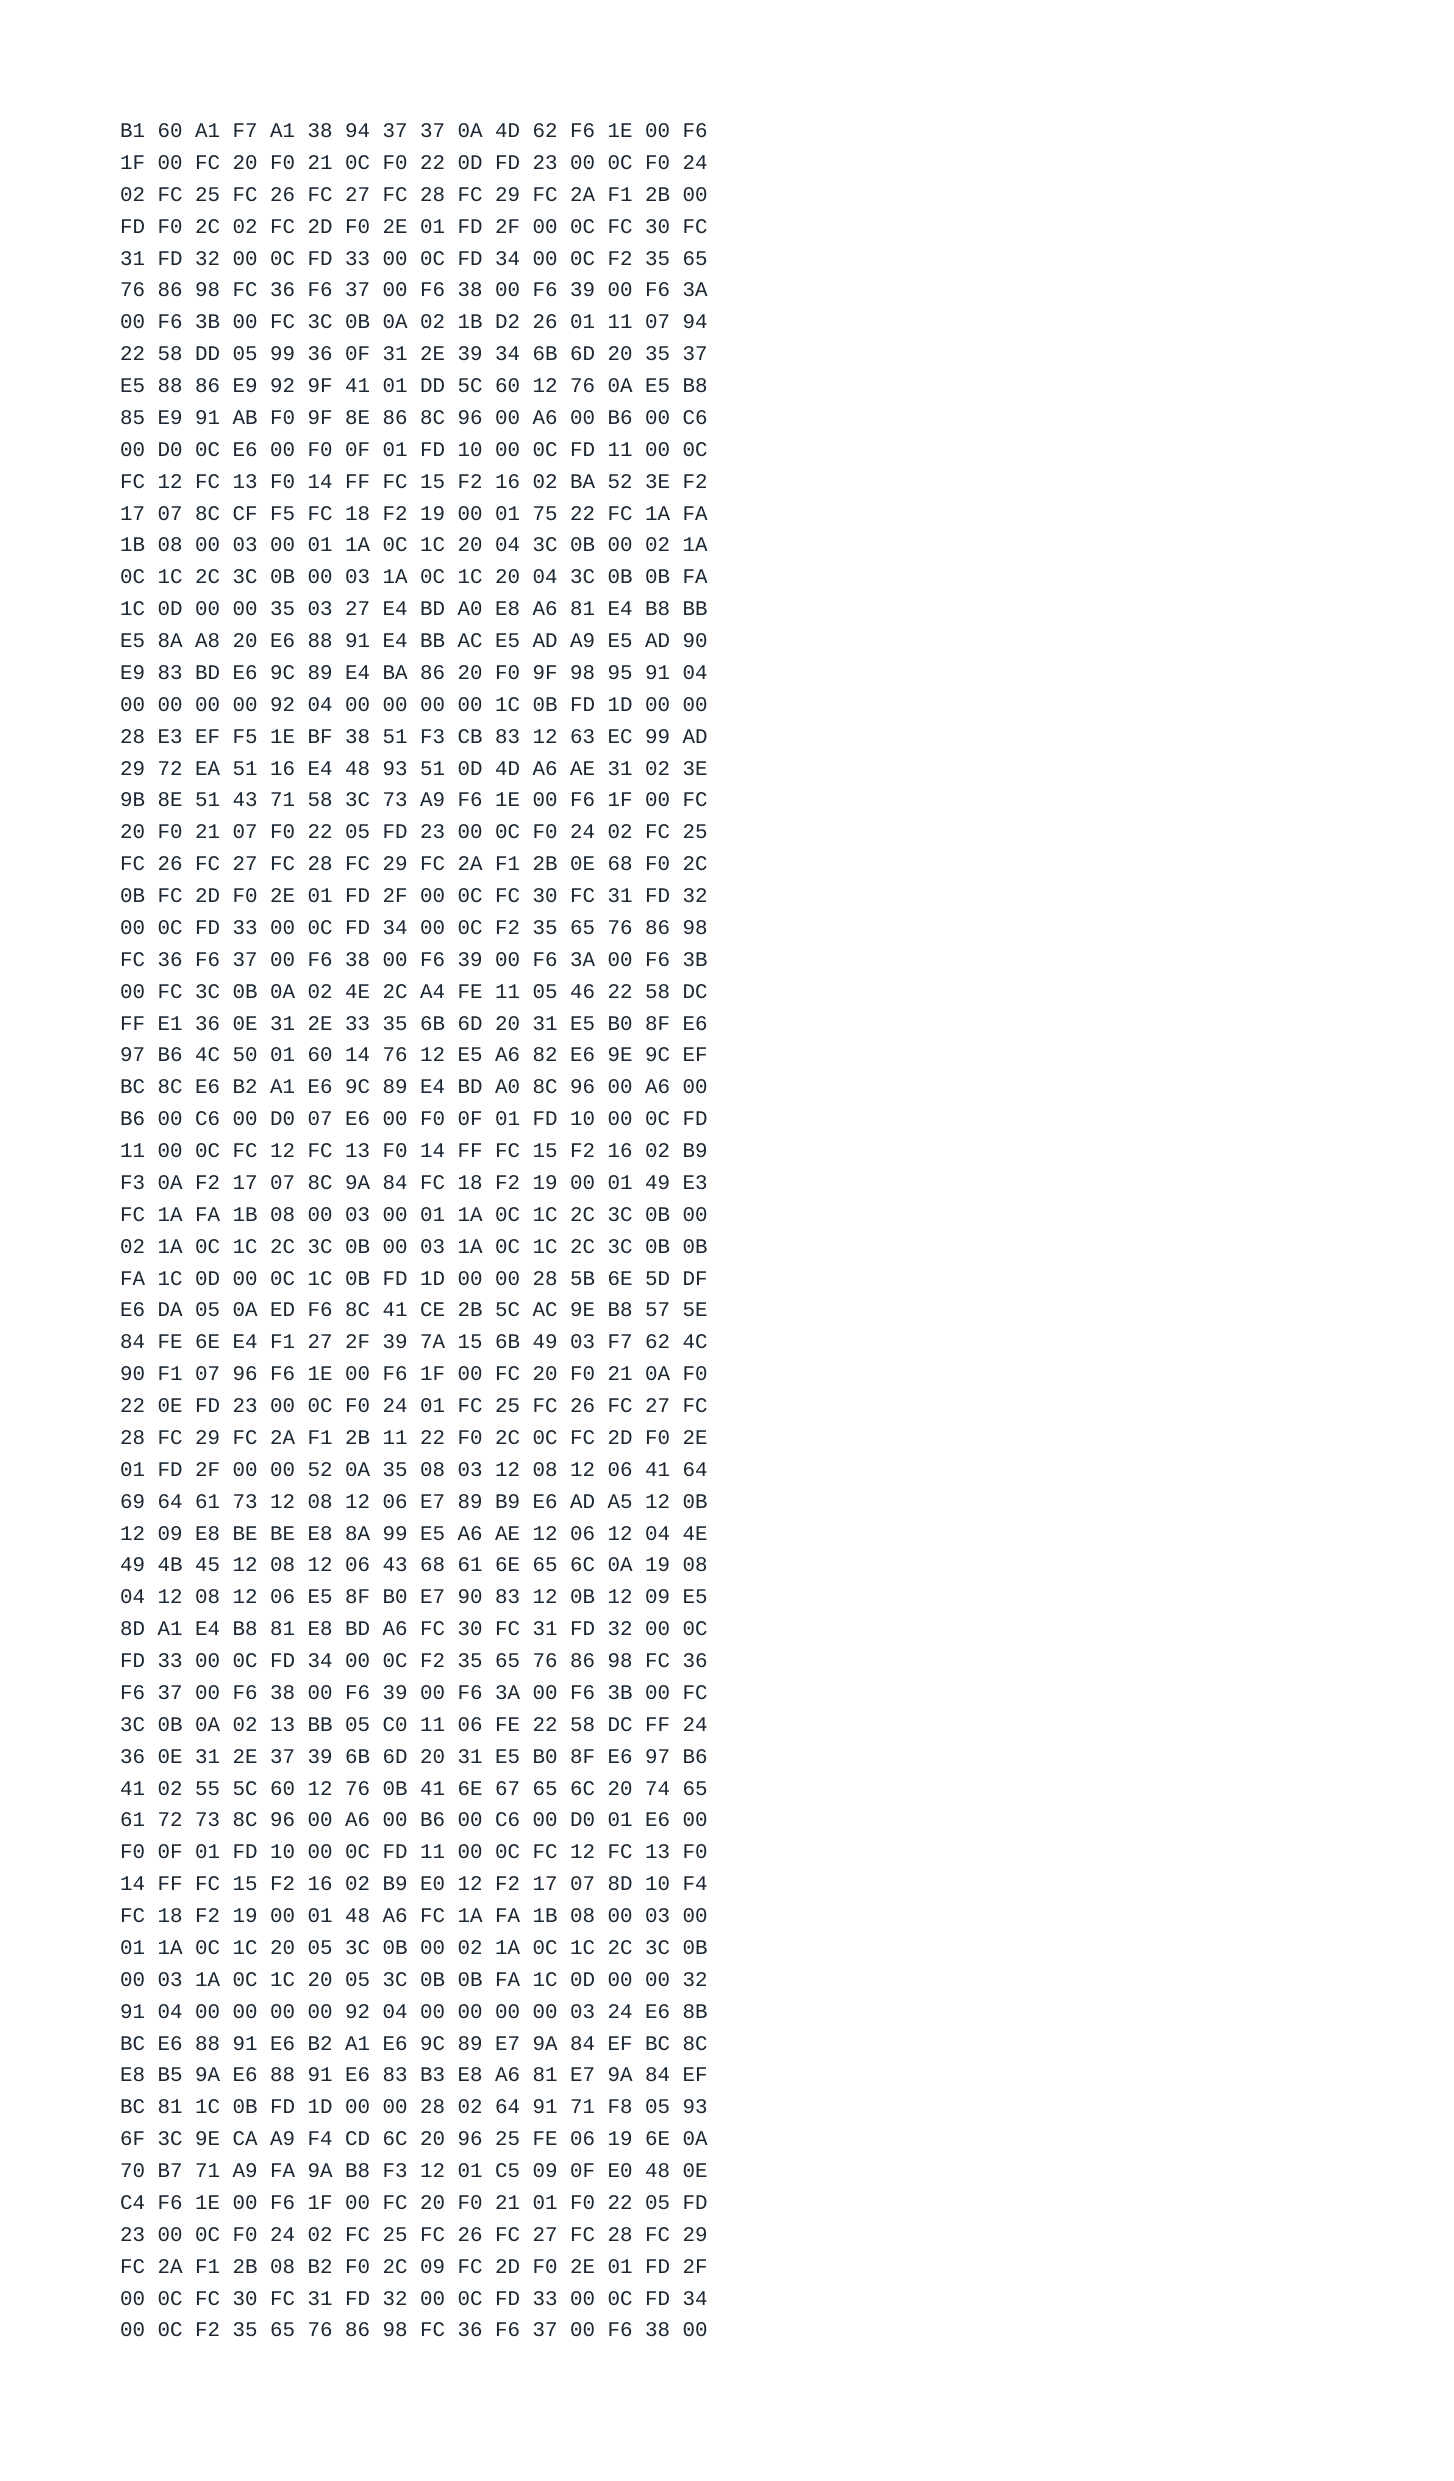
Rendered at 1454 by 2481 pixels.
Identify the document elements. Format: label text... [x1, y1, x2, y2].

text 41 02 55 5C 60 12 76 0B 41 6E 67 65 6C 20 74 65 [120, 1777, 1333, 1801]
text 90 F1 07 96 F6 1E 00 F6 1F 00 FC 20 F0 21 0A F0 [120, 1363, 1333, 1387]
text 02 1A 0C 1C 2C 3C 0B 00 03 1A 0C 1C 2C 3C 0B 0B [120, 1236, 1333, 1259]
text 1C 0D 00 00 35 03 27 E4 BD A0 E8 A6 81 E4 B8 BB [120, 598, 1333, 622]
text C4 F6 1E 00 F6 1F 00 FC 20 F0 21 01 F0 22 05 FD [120, 2192, 1333, 2216]
text 28 E3 EF F5 1E BF 38 51 F3 CB 83 12 63 EC 99 AD [120, 726, 1333, 749]
text 22 58 DD 05 99 36 0F 31 2E 39 34 6B 6D 20 35 37 [120, 343, 1333, 367]
text FC 12 FC 13 F0 14 FF FC 15 F2 16 02 BA 52 3E F2 [120, 471, 1333, 494]
text 91 04 00 00 00 00 92 04 00 00 00 00 03 24 E6 8B [120, 2001, 1333, 2024]
text E5 8A A8 20 E6 88 91 E4 BB AC E5 AD A9 E5 AD 90 [120, 630, 1333, 654]
text F6 37 00 F6 38 00 F6 39 00 F6 3A 00 F6 3B 00 FC [120, 1682, 1333, 1706]
text 11 00 0C FC 12 FC 13 F0 14 FF FC 15 F2 16 02 B9 [120, 1140, 1333, 1164]
text 0B FC 2D F0 2E 01 FD 2F 00 0C FC 30 FC 31 FD 32 [120, 885, 1333, 909]
text 1B 08 00 03 00 01 1A 0C 1C 20 04 3C 0B 00 02 1A [120, 534, 1333, 558]
text 36 0E 31 2E 37 39 6B 6D 20 31 E5 B0 8F E6 97 B6 [120, 1746, 1333, 1769]
text E9 83 BD E6 9C 89 E4 BA 86 20 F0 9F 98 95 91 04 [120, 662, 1333, 686]
text 70 B7 71 A9 FA 9A B8 F3 12 01 C5 09 0F E0 48 0E [120, 2160, 1333, 2184]
text 31 FD 32 00 0C FD 33 00 0C FD 34 00 0C F2 35 65 [120, 247, 1333, 271]
text FA 1C 0D 00 0C 1C 0B FD 1D 00 00 28 5B 6E 5D DF [120, 1267, 1333, 1291]
text 97 B6 4C 50 01 60 14 76 12 E5 A6 82 E6 9E 9C EF [120, 1044, 1333, 1068]
text B1 60 A1 F7 A1 38 94 37 37 0A 4D 62 F6 1E 00 F6 [120, 120, 1333, 144]
text F3 0A F2 17 07 8C 9A 84 FC 18 F2 19 00 01 49 E3 [120, 1172, 1333, 1196]
text 01 1A 0C 1C 20 05 3C 0B 00 02 1A 0C 1C 2C 3C 0B [120, 1937, 1333, 1961]
text 9B 8E 51 43 71 58 3C 73 A9 F6 1E 00 F6 1F 00 FC [120, 789, 1333, 813]
text 85 E9 91 AB F0 9F 8E 86 8C 96 00 A6 00 B6 00 C6 [120, 407, 1333, 431]
text 3C 0B 0A 02 13 BB 05 C0 11 06 FE 22 58 DC FF 24 [120, 1714, 1333, 1737]
text 49 4B 45 12 08 12 06 43 68 61 6E 65 6C 0A 19 08 [120, 1554, 1333, 1578]
text 00 00 00 00 92 04 00 00 00 00 1C 0B FD 1D 00 00 [120, 694, 1333, 717]
text 23 00 0C F0 24 02 FC 25 FC 26 FC 27 FC 28 FC 29 [120, 2224, 1333, 2247]
text 1F 00 FC 20 F0 21 0C F0 22 0D FD 23 00 0C F0 24 [120, 152, 1333, 176]
text FD F0 2C 02 FC 2D F0 2E 01 FD 2F 00 0C FC 30 FC [120, 216, 1333, 239]
text 76 86 98 FC 36 F6 37 00 F6 38 00 F6 39 00 F6 3A [120, 279, 1333, 303]
text FC 26 FC 27 FC 28 FC 29 FC 2A F1 2B 0E 68 F0 2C [120, 853, 1333, 877]
text 17 07 8C CF F5 FC 18 F2 19 00 01 75 22 FC 1A FA [120, 502, 1333, 526]
text F0 0F 01 FD 10 00 0C FD 11 00 0C FC 12 FC 13 F0 [120, 1841, 1333, 1865]
text 8D A1 E4 B8 81 E8 BD A6 FC 30 FC 31 FD 32 00 0C [120, 1618, 1333, 1642]
text 61 72 73 8C 96 00 A6 00 B6 00 C6 00 D0 01 E6 00 [120, 1809, 1333, 1833]
text 00 03 1A 0C 1C 20 05 3C 0B 0B FA 1C 0D 00 00 32 [120, 1969, 1333, 1992]
text B6 00 C6 00 D0 07 E6 00 F0 0F 01 FD 10 00 0C FD [120, 1108, 1333, 1132]
text FC 2A F1 2B 08 B2 F0 2C 09 FC 2D F0 2E 01 FD 2F [120, 2256, 1333, 2279]
text 20 F0 21 07 F0 22 05 FD 23 00 0C F0 24 02 FC 25 [120, 821, 1333, 845]
text 00 0C F2 35 65 76 86 98 FC 36 F6 37 00 F6 38 00 [120, 2319, 1333, 2343]
text E8 B5 9A E6 88 91 E6 83 B3 E8 A6 81 E7 9A 84 EF [120, 2064, 1333, 2088]
text 02 FC 25 FC 26 FC 27 FC 28 FC 29 FC 2A F1 2B 00 [120, 184, 1333, 207]
text 22 0E FD 23 00 0C F0 24 01 FC 25 FC 26 FC 27 FC [120, 1395, 1333, 1419]
text FD 33 00 0C FD 34 00 0C F2 35 65 76 86 98 FC 36 [120, 1650, 1333, 1674]
text 01 FD 2F 00 00 52 0A 35 08 03 12 08 12 06 41 64 [120, 1459, 1333, 1482]
text 12 09 E8 BE BE E8 8A 99 E5 A6 AE 12 06 12 04 4E [120, 1522, 1333, 1546]
text 00 FC 3C 0B 0A 02 4E 2C A4 FE 11 05 46 22 58 DC [120, 981, 1333, 1004]
text E5 88 86 E9 92 9F 41 01 DD 5C 60 12 76 0A E5 B8 [120, 375, 1333, 399]
text 04 12 08 12 06 E5 8F B0 E7 90 83 12 0B 12 09 E5 [120, 1586, 1333, 1610]
text 6F 3C 9E CA A9 F4 CD 6C 20 96 25 FE 06 19 6E 0A [120, 2128, 1333, 2152]
text 00 0C FC 30 FC 31 FD 32 00 0C FD 33 00 0C FD 34 [120, 2287, 1333, 2311]
text FC 1A FA 1B 08 00 03 00 01 1A 0C 1C 2C 3C 0B 00 [120, 1204, 1333, 1227]
text 29 72 EA 51 16 E4 48 93 51 0D 4D A6 AE 31 02 3E [120, 757, 1333, 781]
text BC 8C E6 B2 A1 E6 9C 89 E4 BD A0 8C 96 00 A6 00 [120, 1076, 1333, 1100]
text 0C 1C 2C 3C 0B 00 03 1A 0C 1C 20 04 3C 0B 0B FA [120, 566, 1333, 590]
text BC E6 88 91 E6 B2 A1 E6 9C 89 E7 9A 84 EF BC 8C [120, 2032, 1333, 2056]
text 00 0C FD 33 00 0C FD 34 00 0C F2 35 65 76 86 98 [120, 917, 1333, 941]
text 00 D0 0C E6 00 F0 0F 01 FD 10 00 0C FD 11 00 0C [120, 439, 1333, 462]
text FC 18 F2 19 00 01 48 A6 FC 1A FA 1B 08 00 03 00 [120, 1905, 1333, 1929]
text 14 FF FC 15 F2 16 02 B9 E0 12 F2 17 07 8D 10 F4 [120, 1873, 1333, 1897]
text 28 FC 29 FC 2A F1 2B 11 22 F0 2C 0C FC 2D F0 2E [120, 1427, 1333, 1451]
text FF E1 36 0E 31 2E 33 35 6B 6D 20 31 E5 B0 8F E6 [120, 1012, 1333, 1036]
text 84 FE 6E E4 F1 27 2F 39 7A 15 6B 49 03 F7 62 4C [120, 1331, 1333, 1355]
text 69 64 61 73 12 08 12 06 E7 89 B9 E6 AD A5 12 0B [120, 1491, 1333, 1514]
text BC 81 1C 0B FD 1D 00 00 28 02 64 91 71 F8 05 93 [120, 2096, 1333, 2120]
text 00 F6 3B 00 FC 3C 0B 0A 02 1B D2 26 01 11 07 94 [120, 311, 1333, 335]
text FC 36 F6 37 00 F6 38 00 F6 39 00 F6 3A 00 F6 3B [120, 949, 1333, 972]
text E6 DA 05 0A ED F6 8C 41 CE 2B 5C AC 9E B8 57 5E [120, 1299, 1333, 1323]
